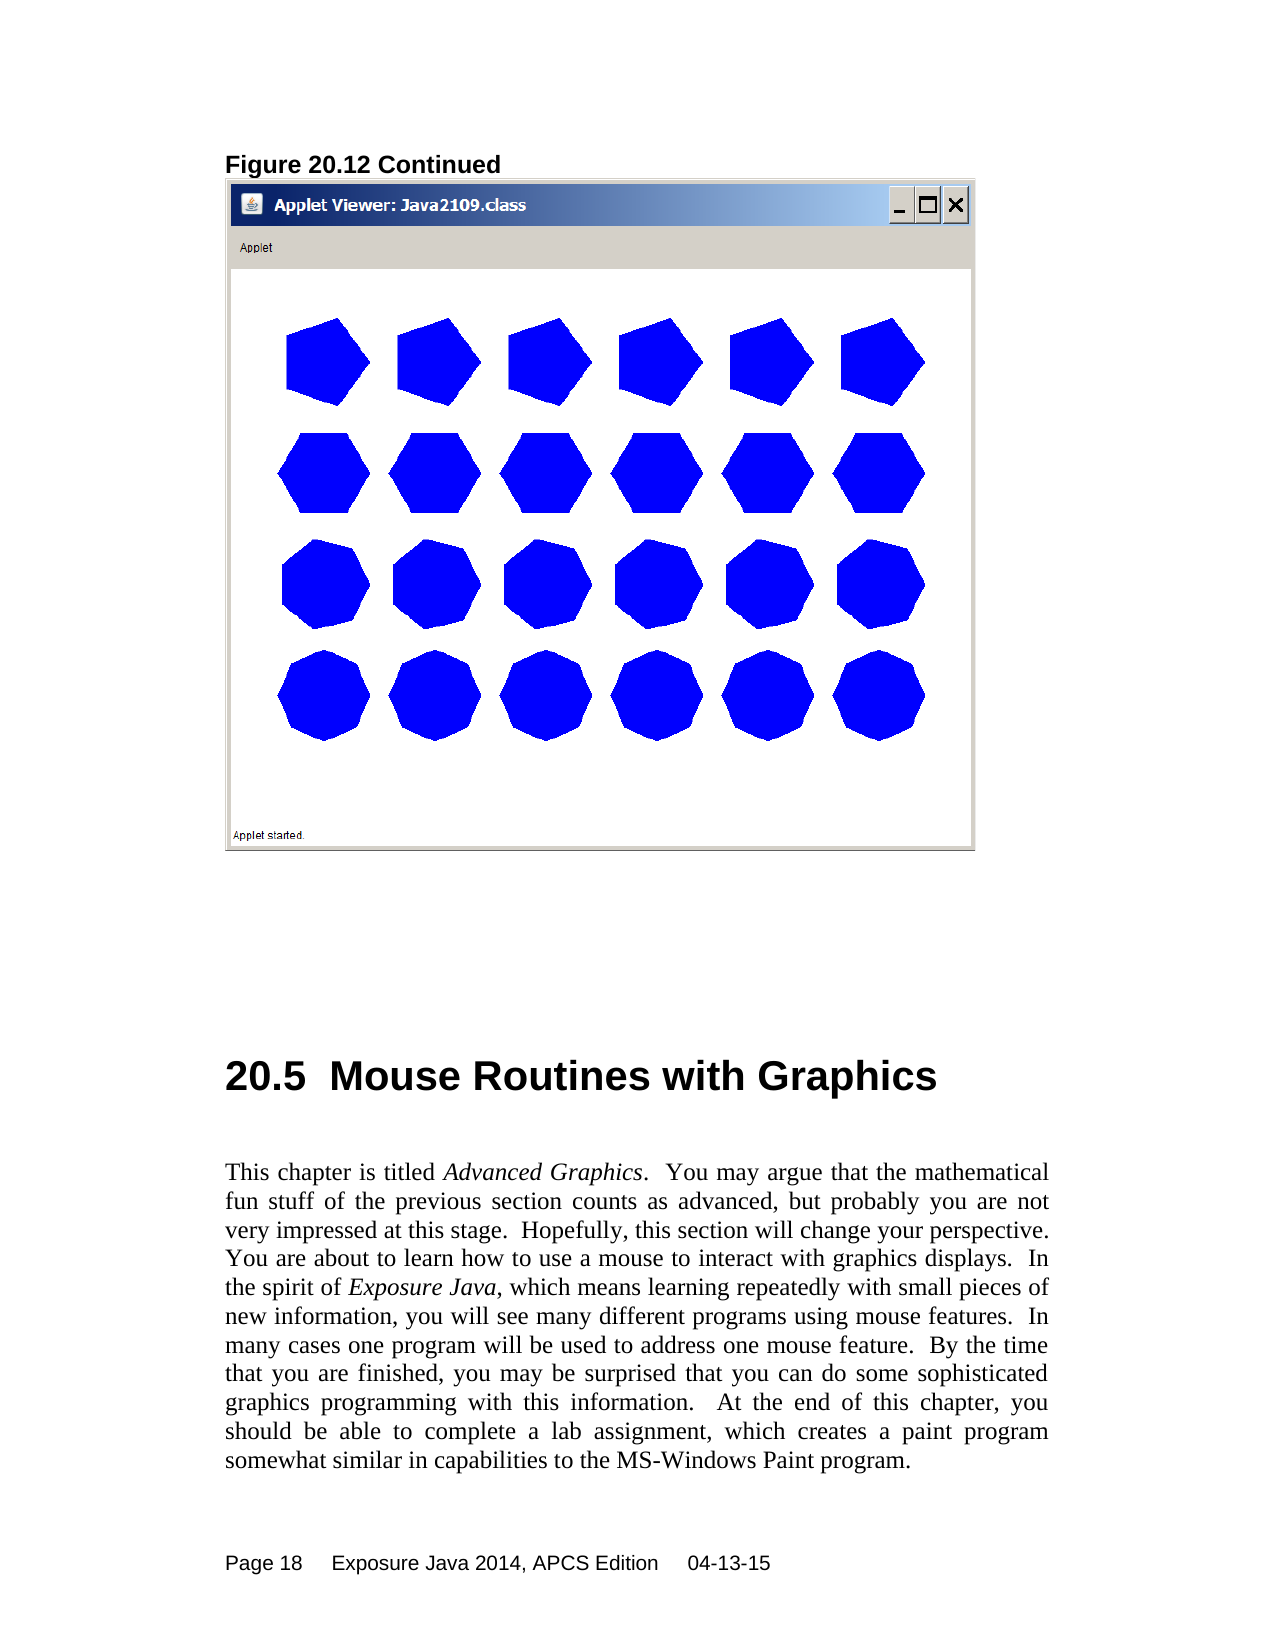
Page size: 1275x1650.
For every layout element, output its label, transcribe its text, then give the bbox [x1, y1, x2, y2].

picture [225, 178, 976, 851]
text Figure 20.12 Continued [225, 150, 1050, 179]
text 20.5 Mouse Routines with Graphics [225, 1052, 1050, 1100]
text This chapter is titled Advanced Graphics. You may argue that the mathematical fun stuff of the previous section counts as advanced, but probably you are not very impressed at this stage. Hopefully, this section will change your perspective. You are about to learn how to use a mouse to interact with graphics displays. In the spirit of Exposure Java, which means learning repeatedly with small pieces of new information, you will see many different programs using mouse features. In many cases one program will be used to address one mouse feature. By the time that you are finished, you may be surprised that you can do some sophisticated graphics programming with this information. At the end of this chapter, you should be able to complete a lab assignment, which creates a paint program somewhat similar in capabilities to the MS-Windows Paint program. [225, 1157, 1050, 1473]
